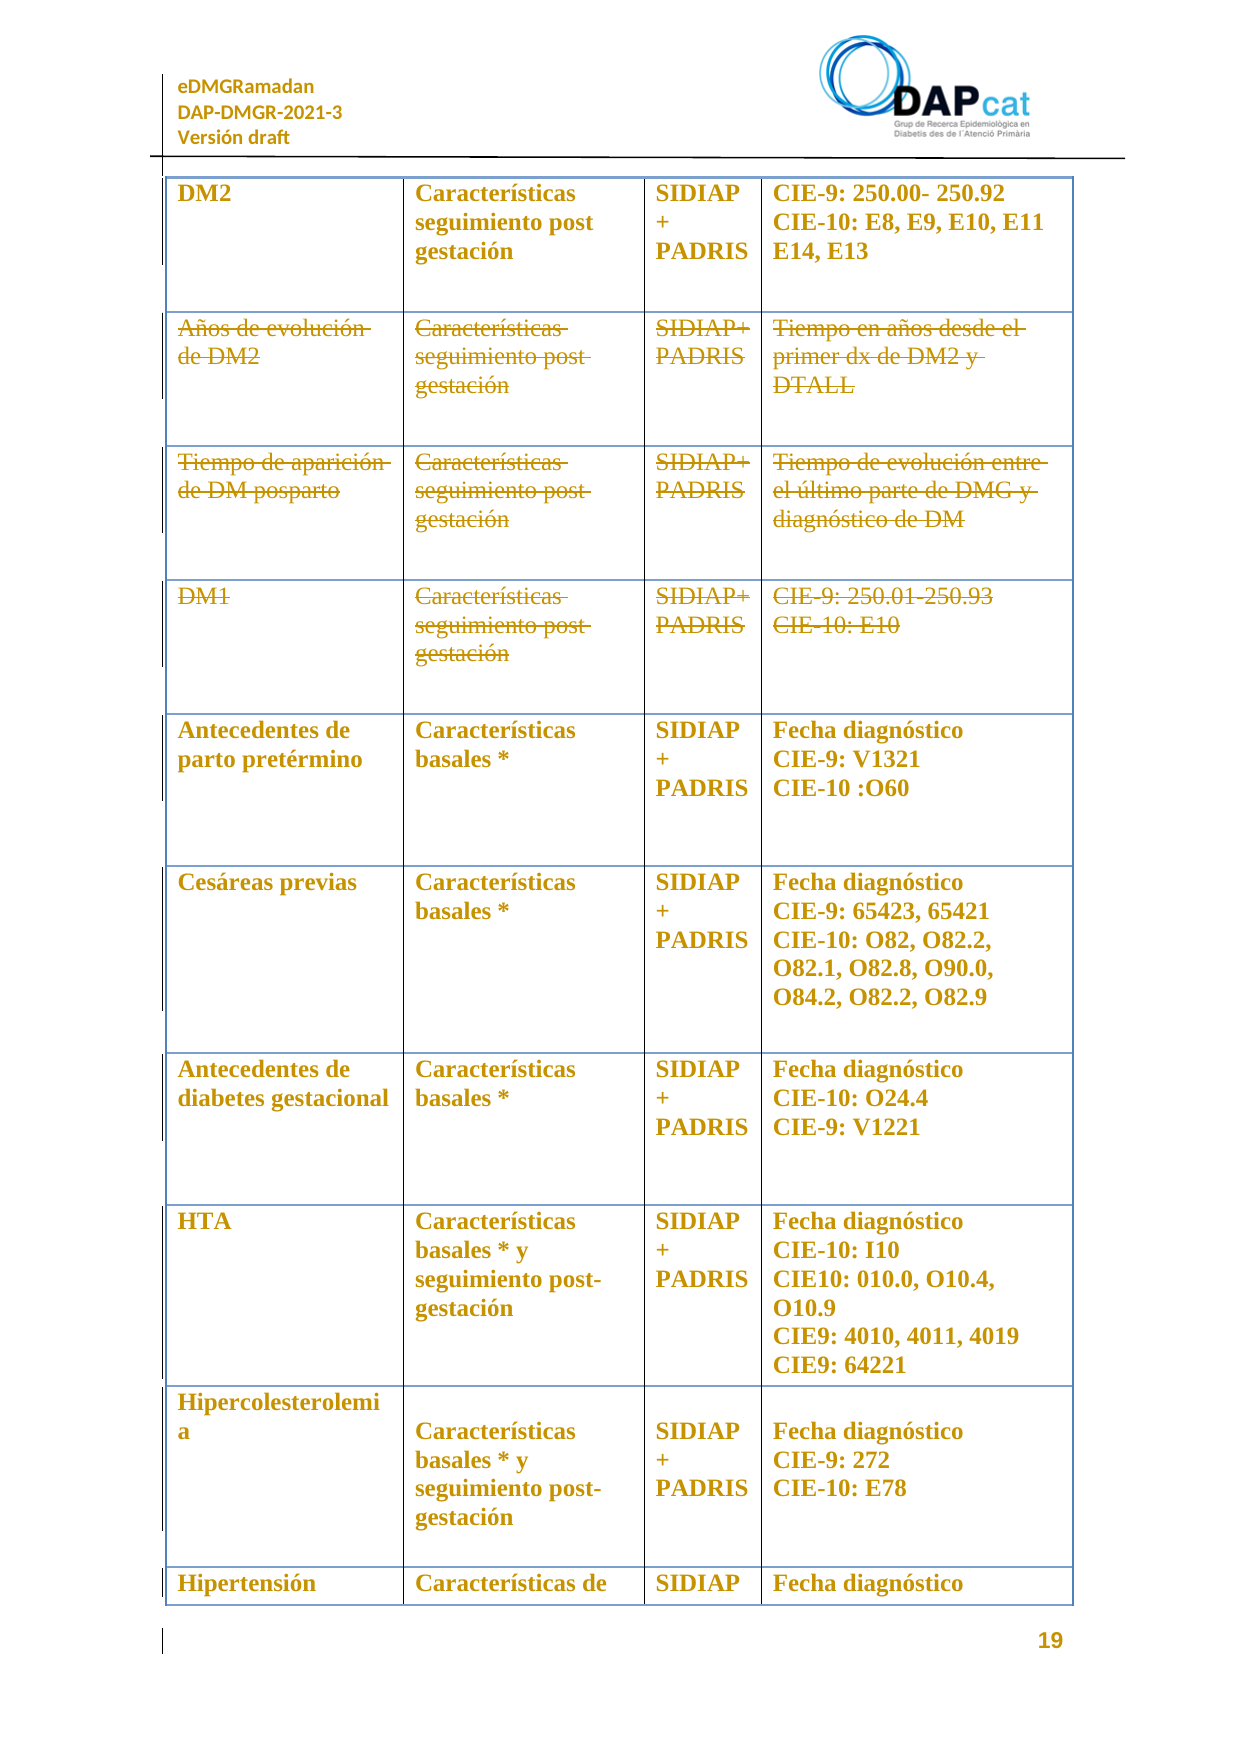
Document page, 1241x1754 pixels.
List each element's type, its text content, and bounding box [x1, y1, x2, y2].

table_cell [167, 313, 403, 445]
table_cell Fecha diagnóstico CIE-9: 272 CIE-10: E78 [762, 1387, 1072, 1566]
table_cell SIDIAP+ PADRIS [645, 867, 761, 1052]
table_cell Características basales * [404, 715, 644, 865]
table_cell HTA [167, 1206, 403, 1385]
table_cell [645, 313, 761, 445]
table_cell [762, 447, 1072, 579]
table_cell CIE-9: 250.00- 250.92 CIE-10: E8, E9, E10, E11 E14, E13 [762, 179, 1072, 311]
table_cell SIDIAP+ PADRIS [645, 1387, 761, 1566]
table_cell [404, 581, 644, 713]
table_cell [167, 447, 403, 579]
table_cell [404, 1568, 644, 1604]
table_cell DM2 [167, 179, 403, 311]
table_cell [762, 581, 1072, 713]
table_cell Características basales * [404, 1054, 644, 1204]
table_cell Cesáreas previas [167, 867, 403, 1052]
table_cell Fecha diagnóstico CIE-10: O24.4 CIE-9: V1221 [762, 1054, 1072, 1204]
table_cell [762, 1568, 1072, 1604]
table_cell Características basales * y seguimiento post- gestación [404, 1206, 644, 1385]
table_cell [167, 1568, 403, 1604]
table_cell [404, 313, 644, 445]
table_cell SIDIAP+ PADRIS [645, 1568, 761, 1604]
table_cell Características basales * y seguimiento post-gestación [404, 1387, 644, 1566]
table_cell [762, 313, 1072, 445]
picture [817, 34, 1037, 140]
table_cell [645, 581, 761, 713]
table_cell [167, 581, 403, 713]
table_cell SIDIAP+ PADRIS [645, 1206, 761, 1385]
table_cell SIDIAP+ PADRIS [645, 179, 761, 311]
table_cell Fecha diagnóstico CIE-9: V1321 CIE-10 :O60 [762, 715, 1072, 865]
table_cell Características seguimiento post gestación [404, 179, 644, 311]
table_cell SIDIAP+ PADRIS [645, 715, 761, 865]
table_cell Fecha diagnóstico CIE-10: I10 CIE10: 010.0, O10.4, O10.9 CIE9: 4010, 4011, 4019 CIE9: 64221 [762, 1206, 1072, 1385]
table_cell Fecha diagnóstico CIE-9: 65423, 65421 CIE-10: O82, O82.2, O82.1, O82.8, O90.0, O84.2, O82.2, O82.9 [762, 867, 1072, 1052]
table_cell [404, 447, 644, 579]
table_cell Antecedentes de diabetes gestacional [167, 1054, 403, 1204]
table_cell SIDIAP+ PADRIS [645, 1054, 761, 1204]
table_cell Antecedentes de parto pretérmino [167, 715, 403, 865]
table_cell [645, 447, 761, 579]
table_cell Hipercolesterolemia [167, 1387, 403, 1566]
table_cell Características basales * [404, 867, 644, 1052]
